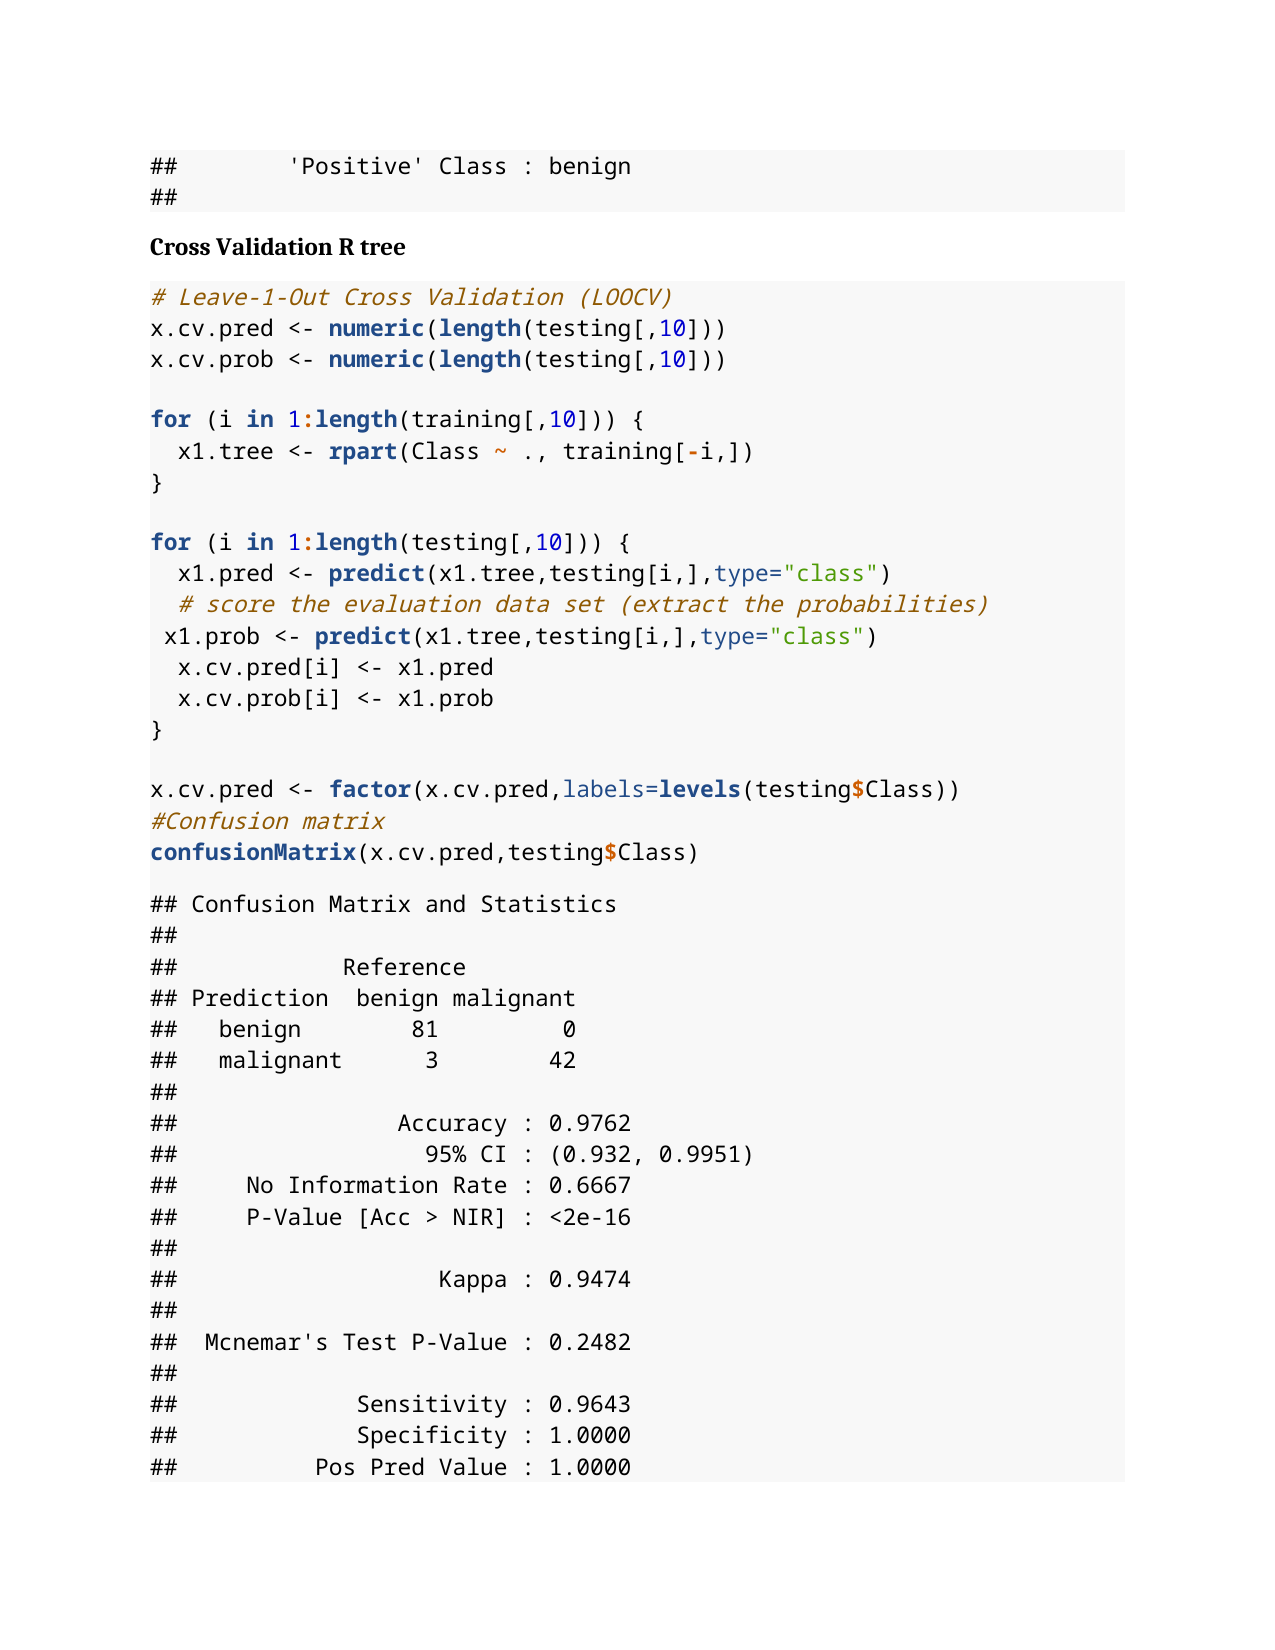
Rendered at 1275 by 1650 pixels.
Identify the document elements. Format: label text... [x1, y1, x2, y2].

text Cross Validation R tree [150, 233, 1125, 262]
text # Leave-1-Out Cross Validation (LOOCV) x.cv.pred <- numeric(length(testing[,10])) x.cv.prob <- numeric(length(testing[,10])) for (i in 1:length(training[,10])) { x1.tree <- rpart(Class ~ ., training[-i,]) } for (i in 1:length(testing[,10])) { x1.pred <- predict(x1.tree,testing[i,],type="class") # score the evaluation data set (extract the probabilities) x1.prob <- predict(x1.tree,testing[i,],type="class") x.cv.pred[i] <- x1.pred x.cv.prob[i] <- x1.prob } x.cv.pred <- factor(x.cv.pred,labels=levels(testing$Class)) #Confusion matrix confusionMatrix(x.cv.pred,testing$Class) [150, 281, 1125, 867]
